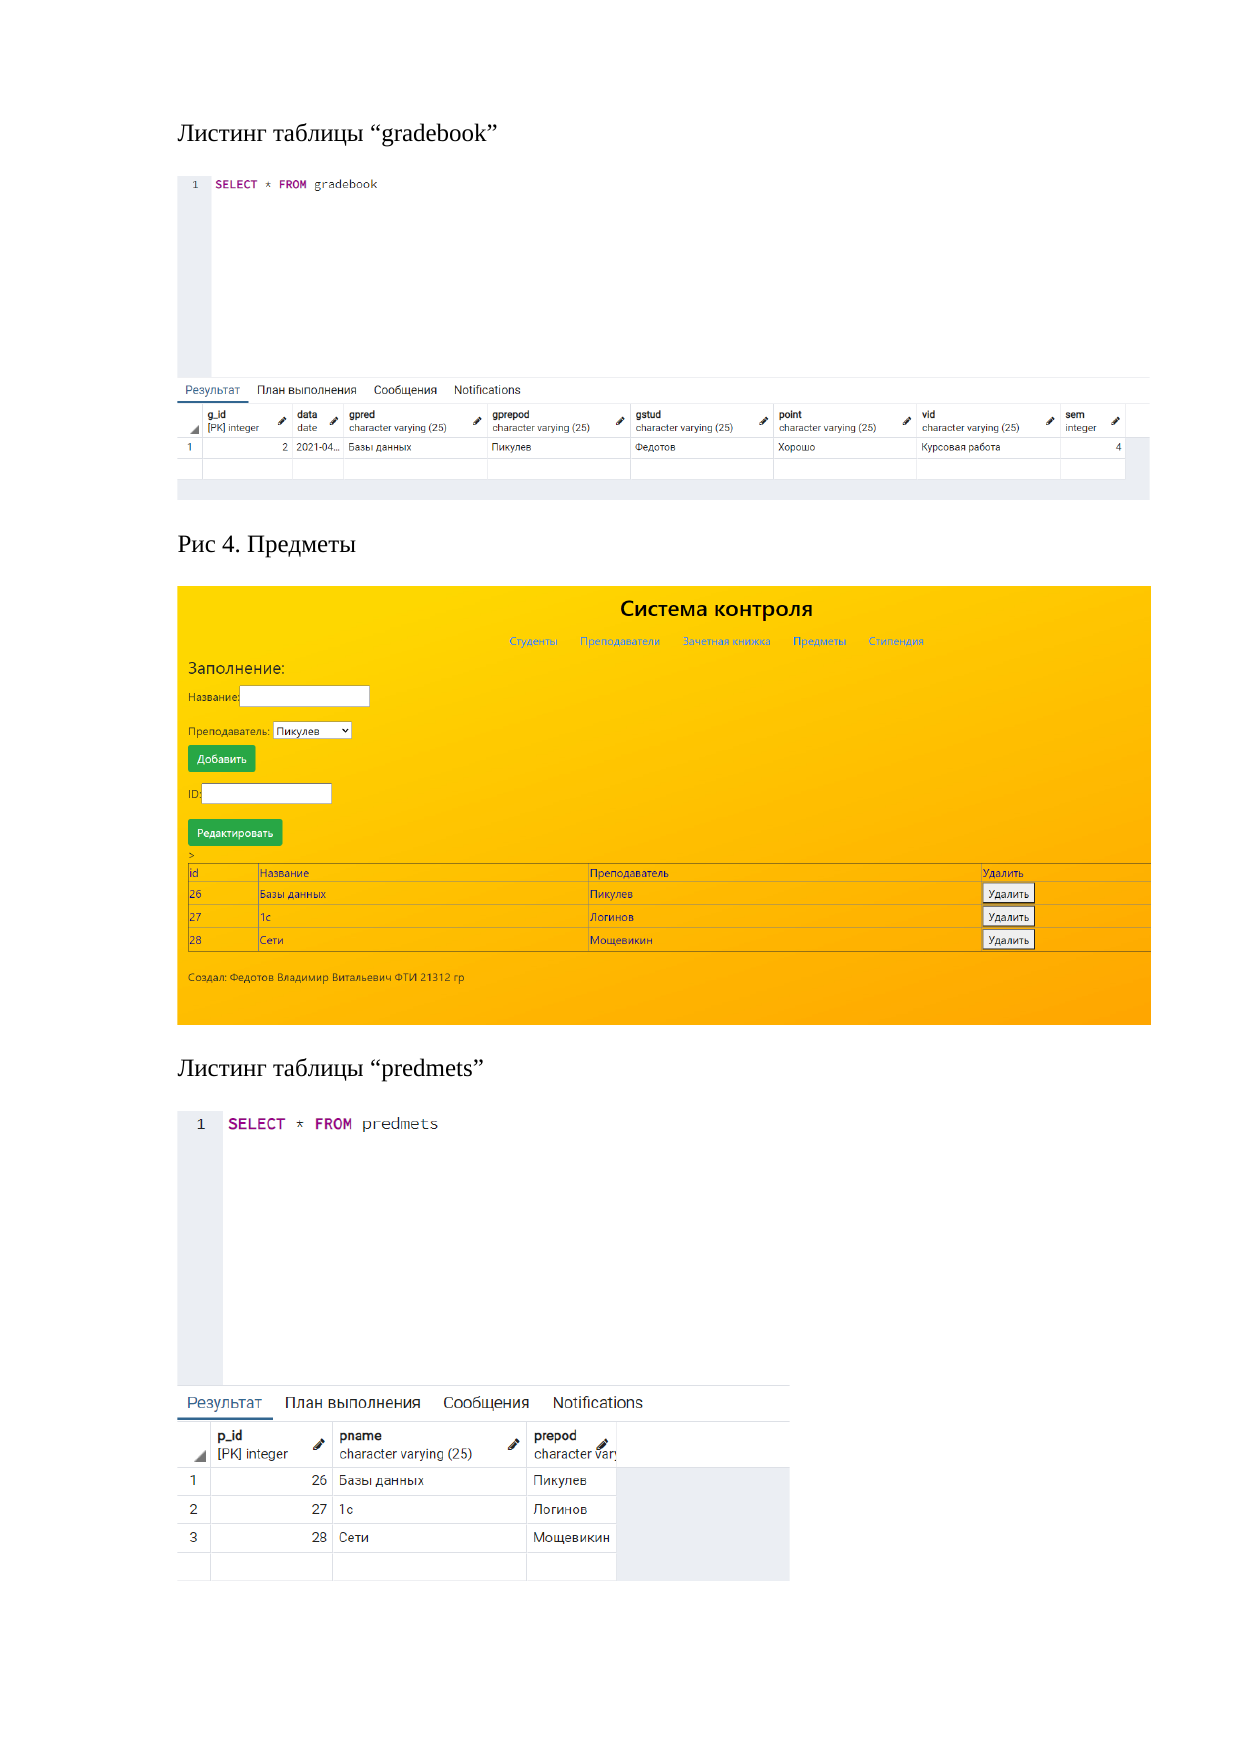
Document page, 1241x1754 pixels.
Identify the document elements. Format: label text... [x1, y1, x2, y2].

text Рис 4. Предметы [177, 529, 1152, 558]
picture [177, 586, 1151, 1025]
picture [177, 1111, 790, 1581]
text Листинг таблицы “predmets” [177, 1053, 1152, 1082]
text Листинг таблицы “gradebook” [177, 118, 1152, 147]
picture [177, 176, 1150, 500]
